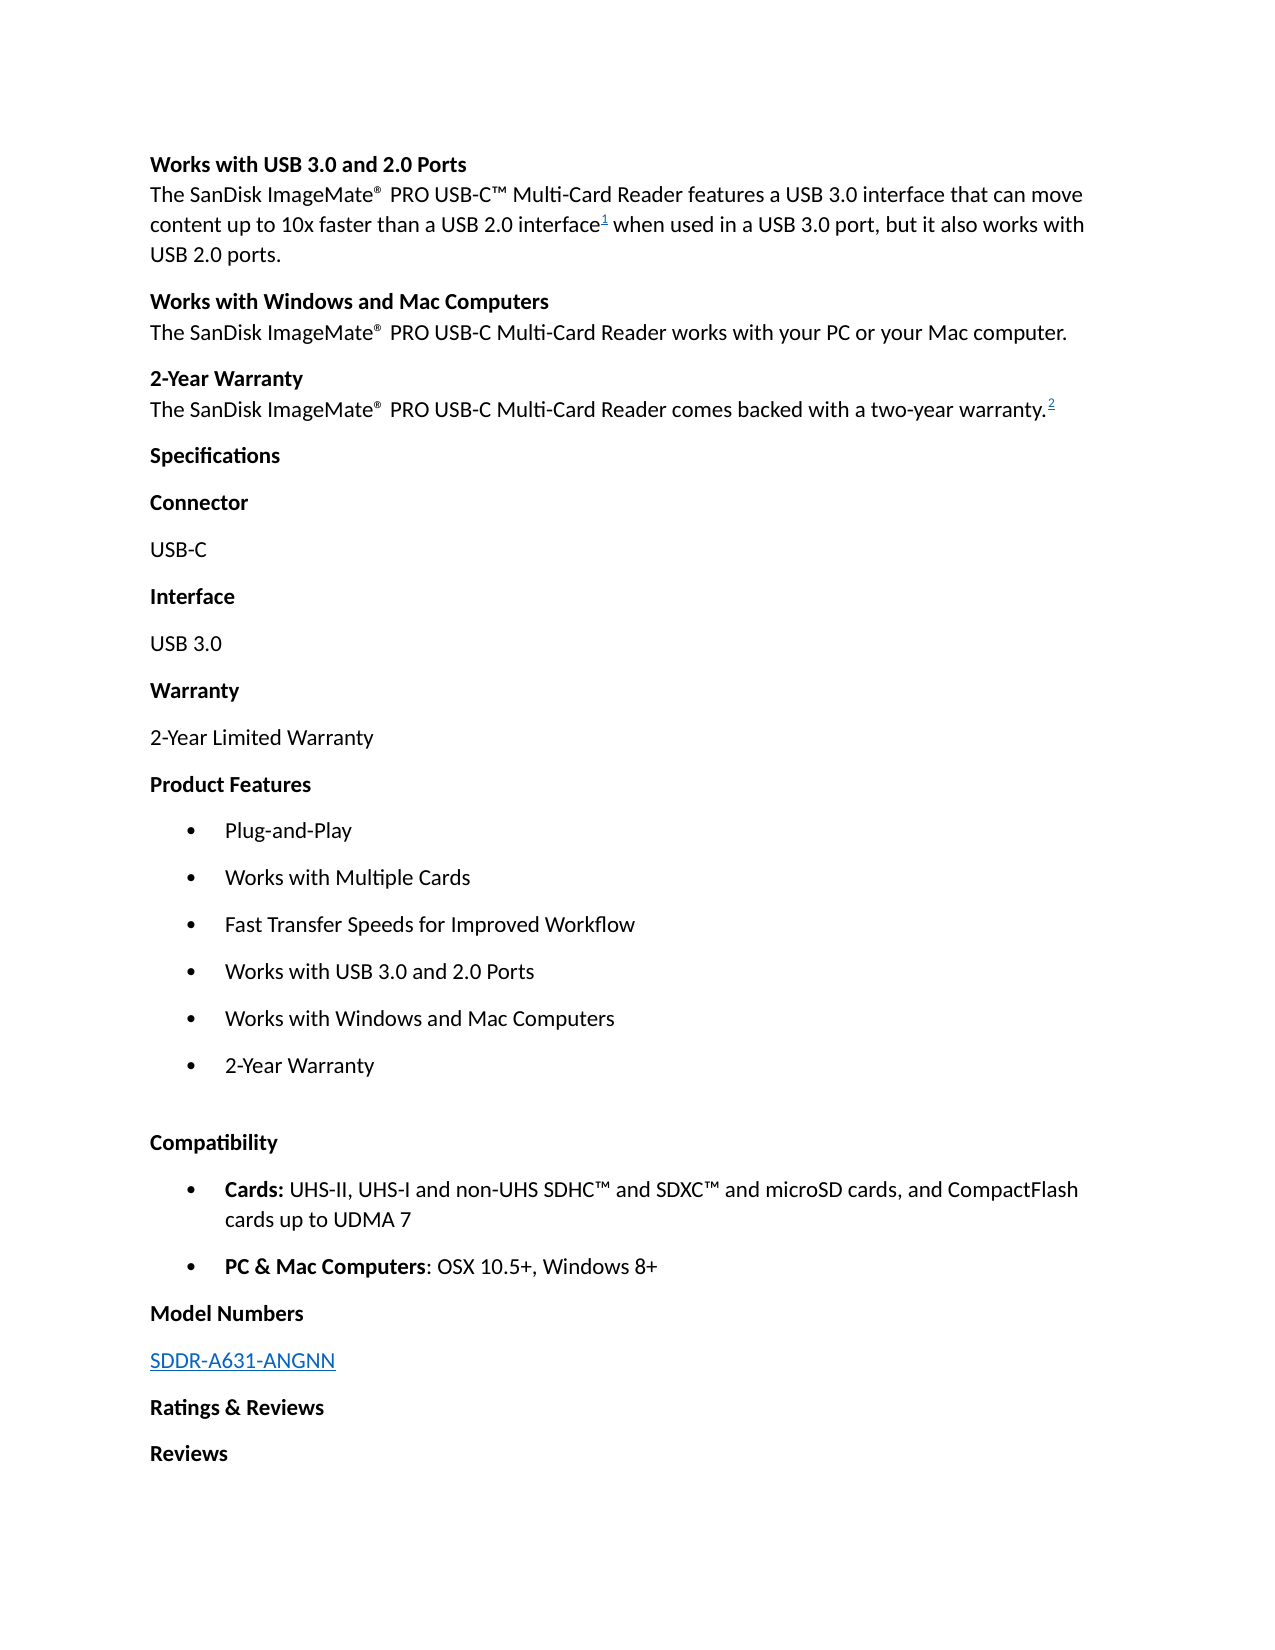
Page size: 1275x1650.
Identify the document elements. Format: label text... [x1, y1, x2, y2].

text Product Features [150, 770, 1125, 798]
text 2-Year Limited Warranty [150, 723, 1125, 751]
text Interface [150, 582, 1125, 610]
text Reviews [150, 1439, 1125, 1468]
text Ratings & Reviews [150, 1393, 1125, 1421]
text Specifications [150, 442, 1125, 470]
text 2-Year Warranty The SanDisk ImageMate® PRO USB-C Multi-Card Reader comes backed with a two-year warranty.2 [150, 364, 1125, 423]
list Works with Windows and Mac Computers [187, 1004, 1125, 1032]
text USB 3.0 [150, 629, 1125, 657]
text Model Numbers [150, 1299, 1125, 1327]
text Works with Windows and Mac Computers The SanDisk ImageMate® PRO USB-C Multi-Card Reader works with your PC or your Mac computer. [150, 287, 1125, 346]
list Works with Multiple Cards [187, 863, 1125, 892]
text Connector [150, 488, 1125, 517]
list Cards: UHS-II, UHS-I and non-UHS SDHC™ and SDXC™ and microSD cards, and CompactFlash cards up to UDMA 7 [187, 1175, 1125, 1233]
list 2-Year Warranty [187, 1051, 1125, 1109]
list Plug-and-Play [187, 817, 1125, 845]
list Fast Transfer Speeds for Improved Workflow [187, 910, 1125, 938]
text USB-C [150, 535, 1125, 563]
text Warranty [150, 676, 1125, 704]
list PC & Mac Computers: OSX 10.5+, Windows 8+ [187, 1252, 1125, 1280]
text Works with USB 3.0 and 2.0 Ports The SanDisk ImageMate® PRO USB-C™ Multi-Card Reader features a USB 3.0 interface that can move content up to 10x faster than a USB 2.0 interface1 when used in a USB 3.0 port, but it also works with USB 2.0 ports. [150, 150, 1125, 269]
list Works with USB 3.0 and 2.0 Ports [187, 957, 1125, 985]
text SDDR-A631-ANGNN [150, 1346, 1125, 1374]
text Compatibility [150, 1128, 1125, 1156]
